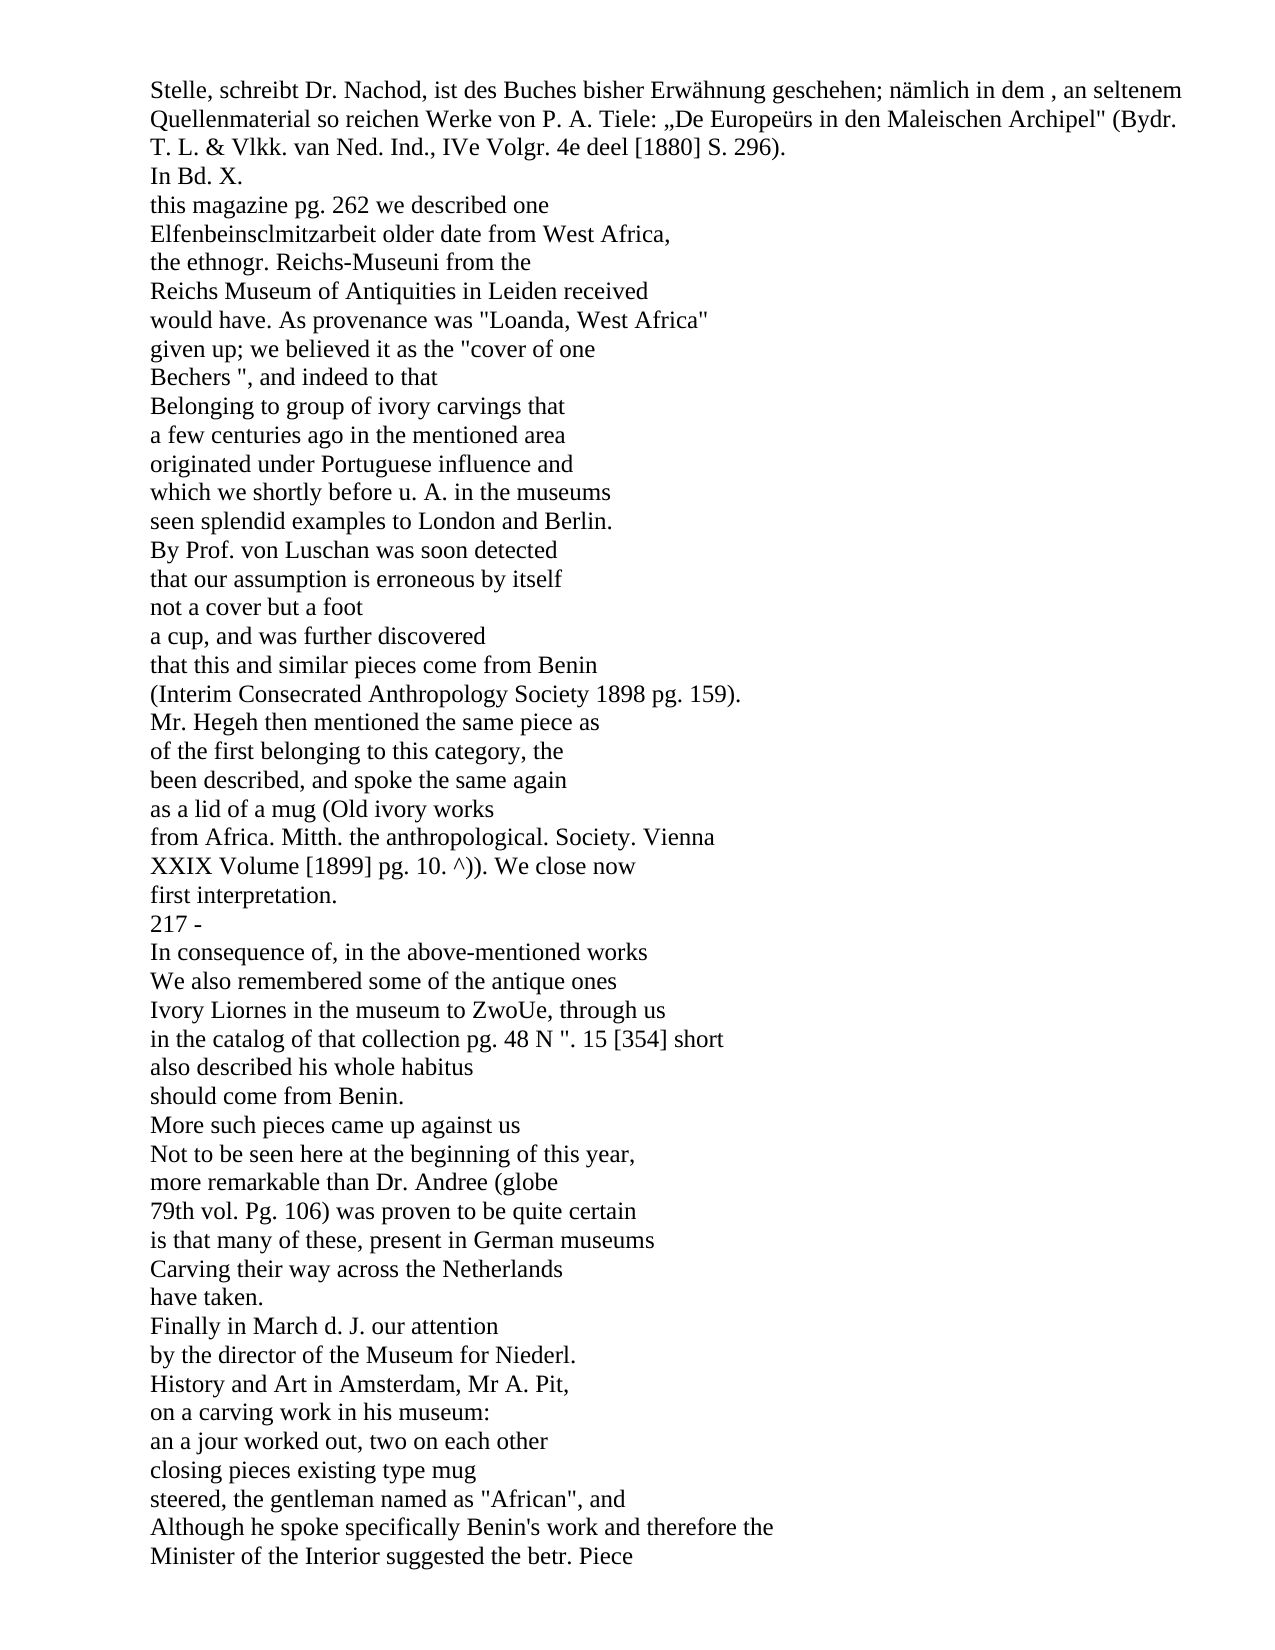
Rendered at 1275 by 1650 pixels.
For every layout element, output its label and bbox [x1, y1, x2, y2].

text [150, 75, 1200, 161]
text [150, 161, 1200, 1570]
